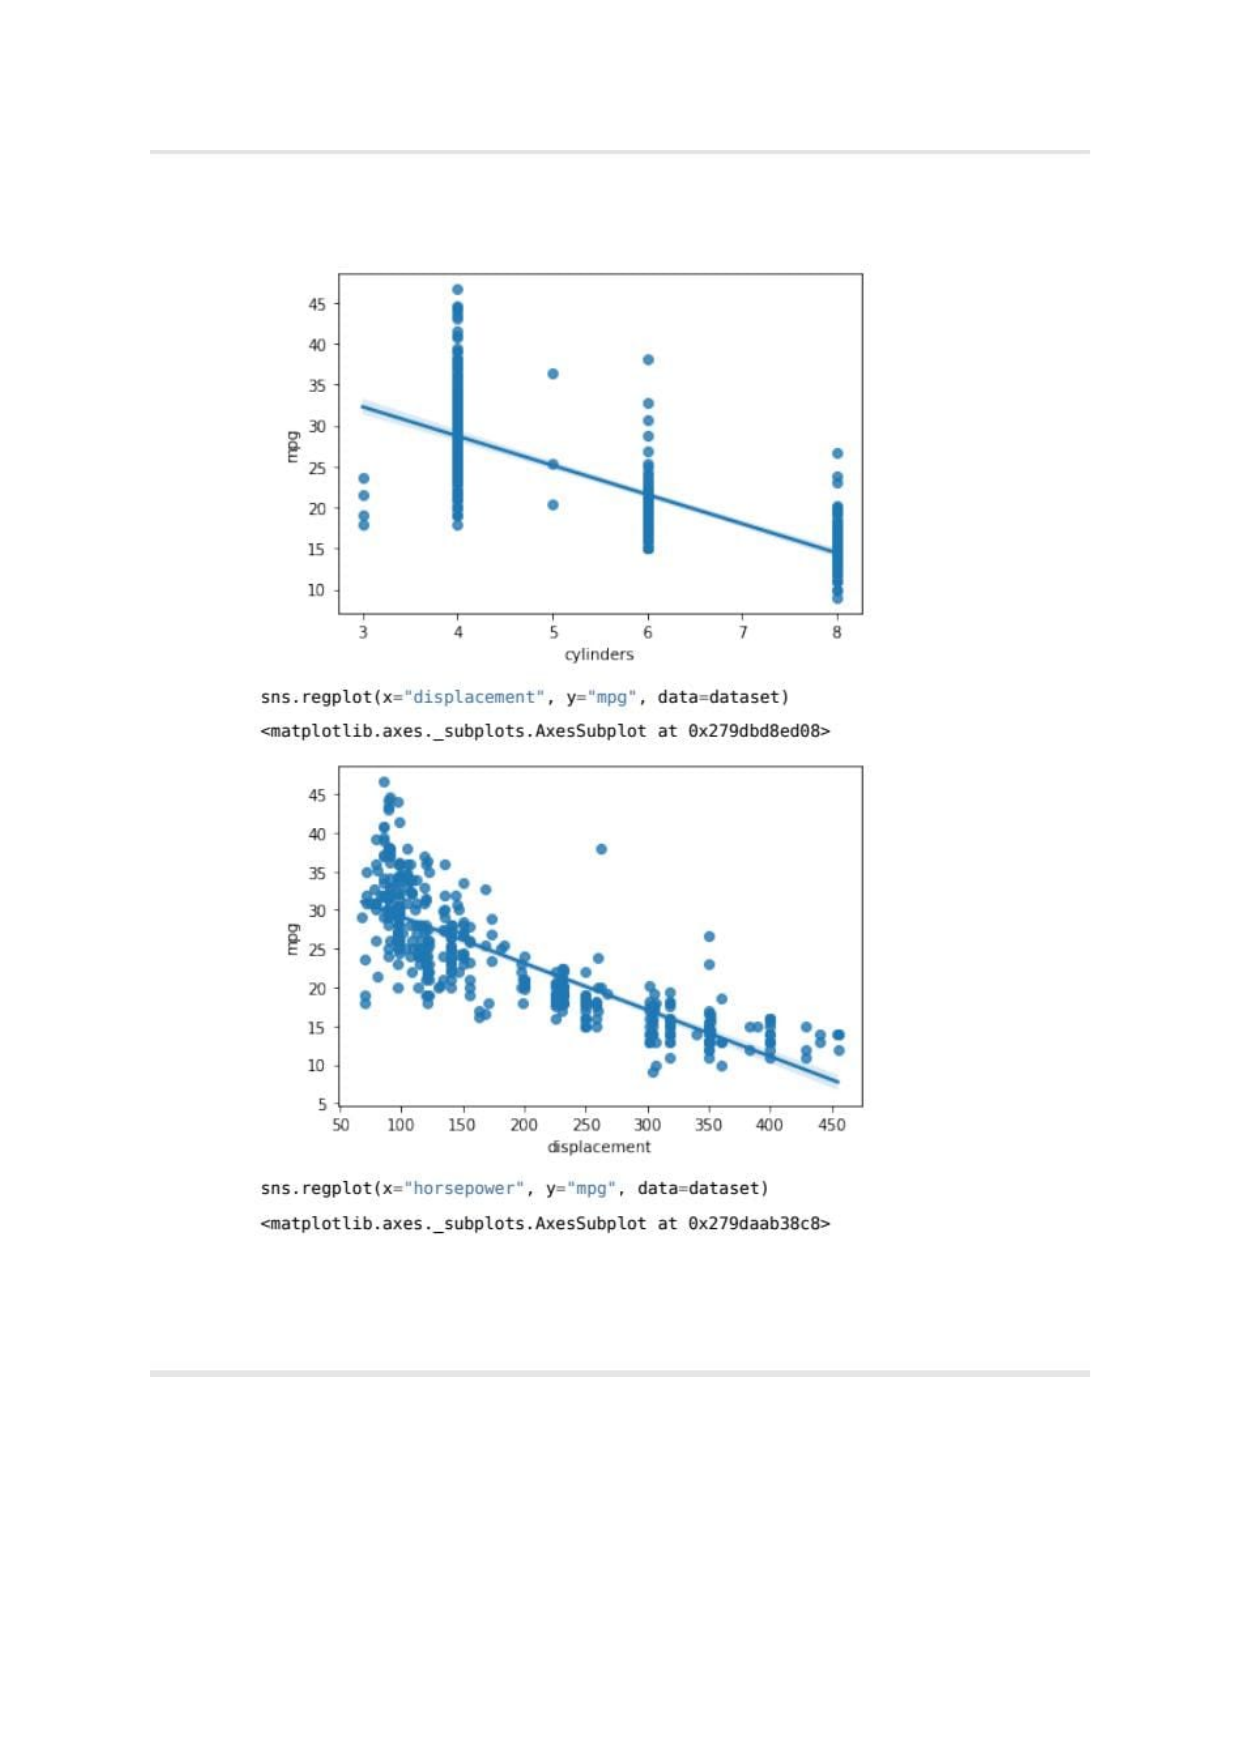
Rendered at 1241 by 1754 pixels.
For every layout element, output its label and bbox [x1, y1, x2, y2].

picture [150, 150, 1091, 1377]
